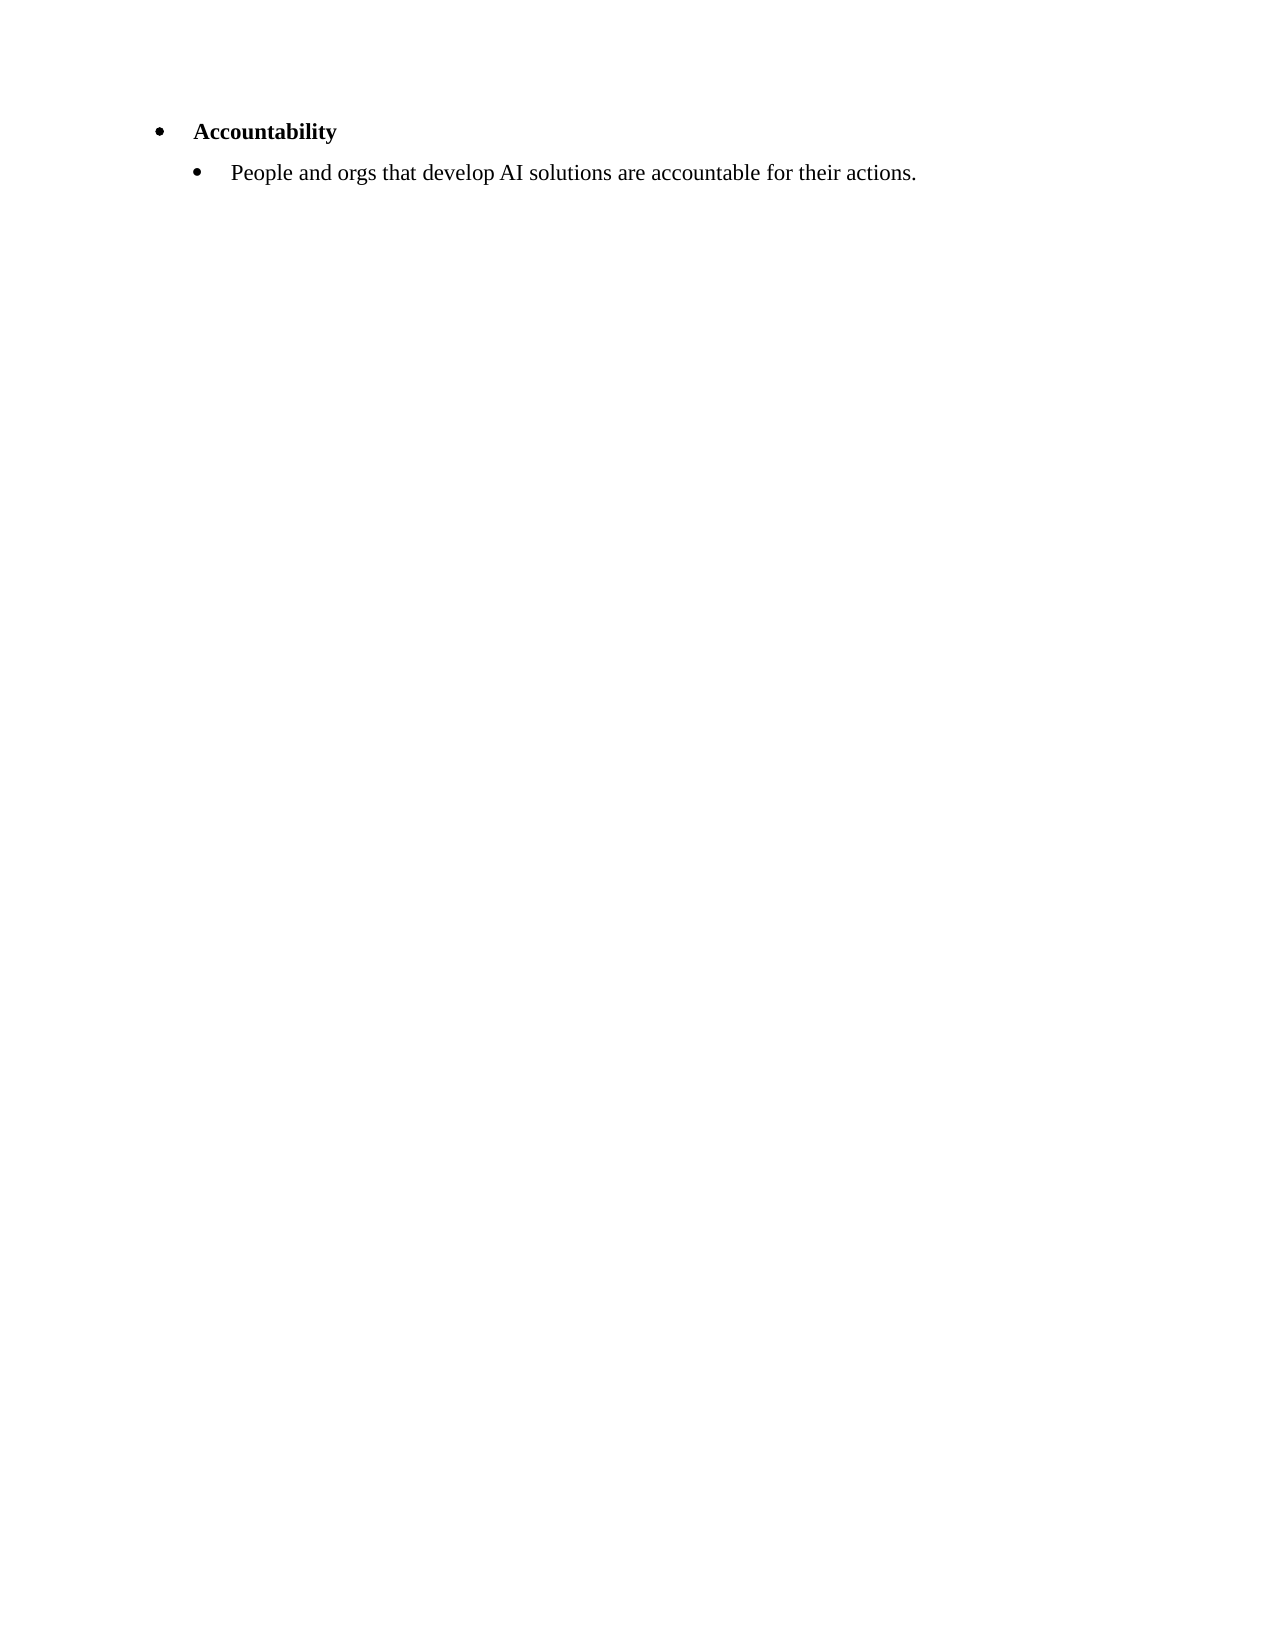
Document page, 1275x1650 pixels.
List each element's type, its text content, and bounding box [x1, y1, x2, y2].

list Accountability [156, 118, 1157, 144]
list People and orgs that develop AI solutions are accountable for their actions. [193, 159, 1157, 185]
